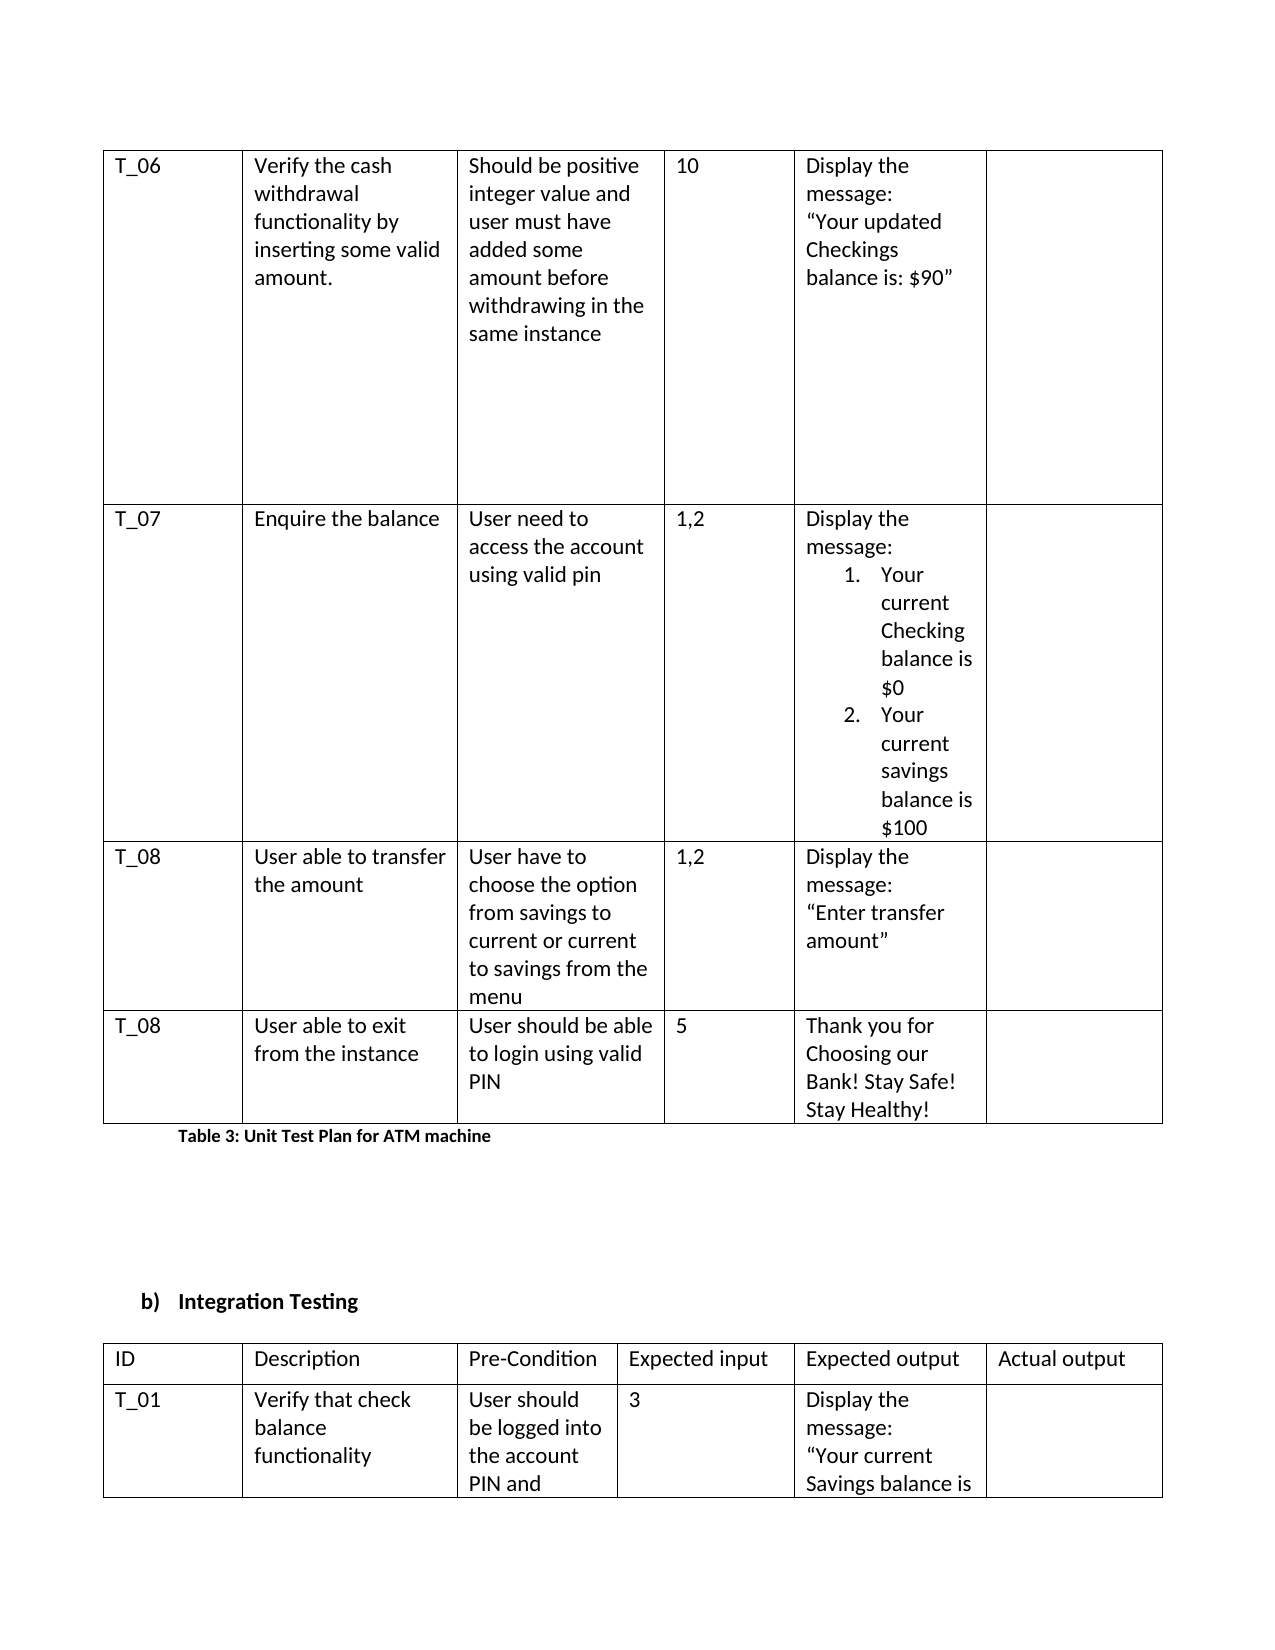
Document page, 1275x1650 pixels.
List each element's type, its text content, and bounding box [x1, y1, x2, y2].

table_cell Display the message: “Your updated Checkings balance is: $90” [795, 151, 986, 503]
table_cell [458, 1385, 617, 1497]
table_header Expected output [795, 1344, 986, 1384]
table_cell 1,2 [665, 842, 794, 1010]
table_cell Display the message: Your current Checking balance is $0 Your current savings balance is $100 [795, 505, 986, 841]
table_cell User have to choose the option from savings to current or current to savings from the menu [458, 842, 664, 1010]
table_cell [987, 1011, 1162, 1123]
table_header Expected input [618, 1344, 794, 1384]
table_cell 1,2 [665, 505, 794, 841]
table_cell User able to transfer the amount [243, 842, 457, 1010]
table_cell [243, 1385, 457, 1497]
table_header Description [243, 1344, 457, 1384]
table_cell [795, 1385, 986, 1497]
list Integration Testing [141, 1287, 1162, 1315]
text Table 3: Unit Test Plan for ATM machine [103, 1124, 1162, 1147]
table_header Pre-Condition [458, 1344, 617, 1384]
table_cell [987, 842, 1162, 1010]
table_cell T_06 [104, 151, 242, 503]
table_cell Thank you for Choosing our Bank! Stay Safe! Stay Healthy! [795, 1011, 986, 1123]
table_cell [987, 505, 1162, 841]
table_cell T_08 [104, 1011, 242, 1123]
table_cell [987, 1385, 1162, 1497]
table_cell Should be positive integer value and user must have added some amount before withdrawing in the same instance [458, 151, 664, 503]
table_cell 3 [618, 1385, 794, 1497]
table_cell Display the message: “Enter transfer amount” [795, 842, 986, 1010]
table_cell User need to access the account using valid pin [458, 505, 664, 841]
table_cell 5 [665, 1011, 794, 1123]
table_header ID [104, 1344, 242, 1384]
table_cell Enquire the balance [243, 505, 457, 841]
table_cell Verify the cash withdrawal functionality by inserting some valid amount. [243, 151, 457, 503]
table_cell User able to exit from the instance [243, 1011, 457, 1123]
table_cell T_01 [104, 1385, 242, 1497]
table_cell User should be able to login using valid PIN [458, 1011, 664, 1123]
table_header Actual output [987, 1344, 1162, 1384]
table_cell [987, 151, 1162, 503]
table_cell T_07 [104, 505, 242, 841]
table_cell T_08 [104, 842, 242, 1010]
table_cell 10 [665, 151, 794, 503]
